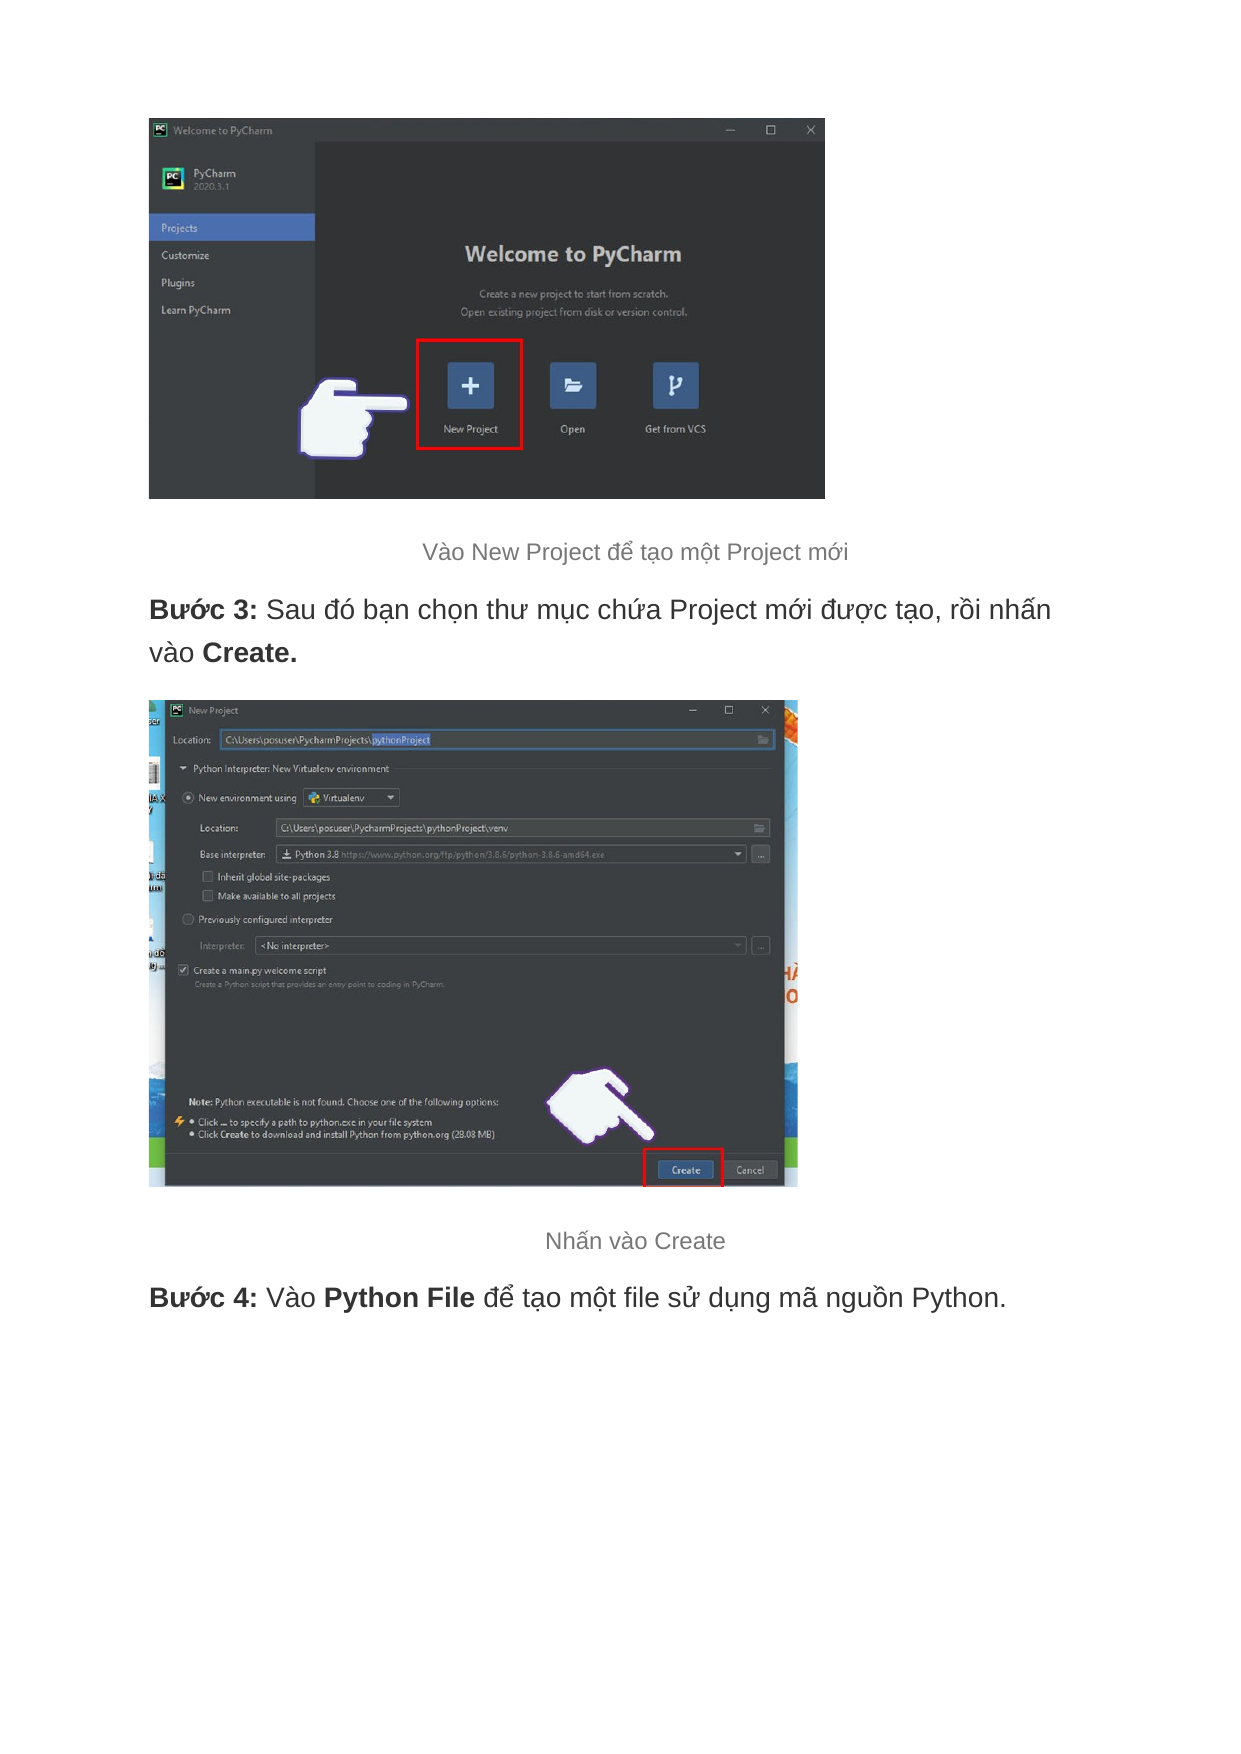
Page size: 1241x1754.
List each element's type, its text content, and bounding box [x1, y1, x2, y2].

text Bước 4: Vào Python File để tạo một file sử dụng mã nguồn Python. [149, 1270, 1122, 1313]
picture [148, 118, 825, 499]
title Vào New Project để tạo một Project mới [149, 529, 1122, 566]
text Bước 3: Sau đó bạn chọn thư mục chứa Project mới được tạo, rồi nhấn vào Create. [149, 582, 1122, 669]
picture [148, 700, 798, 1187]
title Nhấn vào Create [149, 1218, 1122, 1254]
